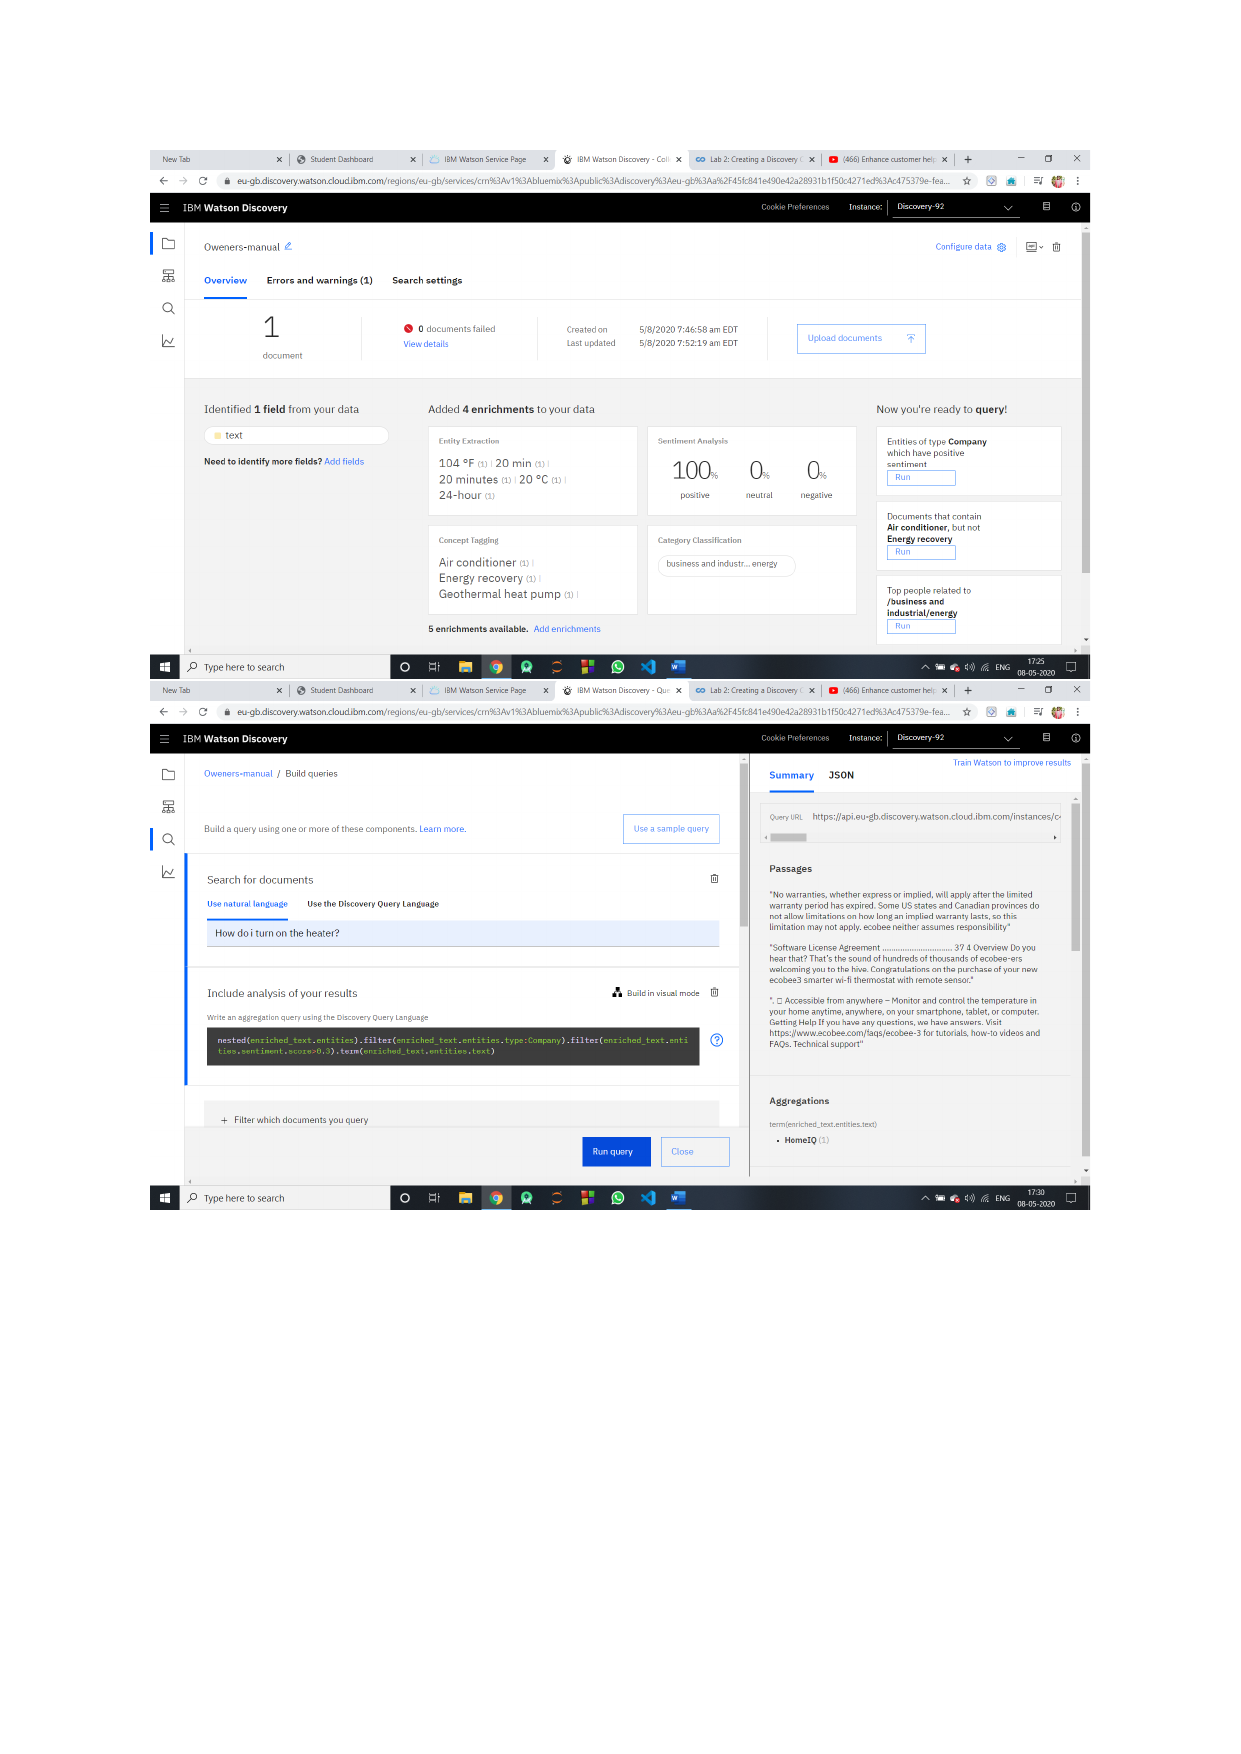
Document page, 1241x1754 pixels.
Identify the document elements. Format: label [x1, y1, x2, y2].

picture [150, 681, 1091, 1210]
picture [150, 150, 1091, 679]
